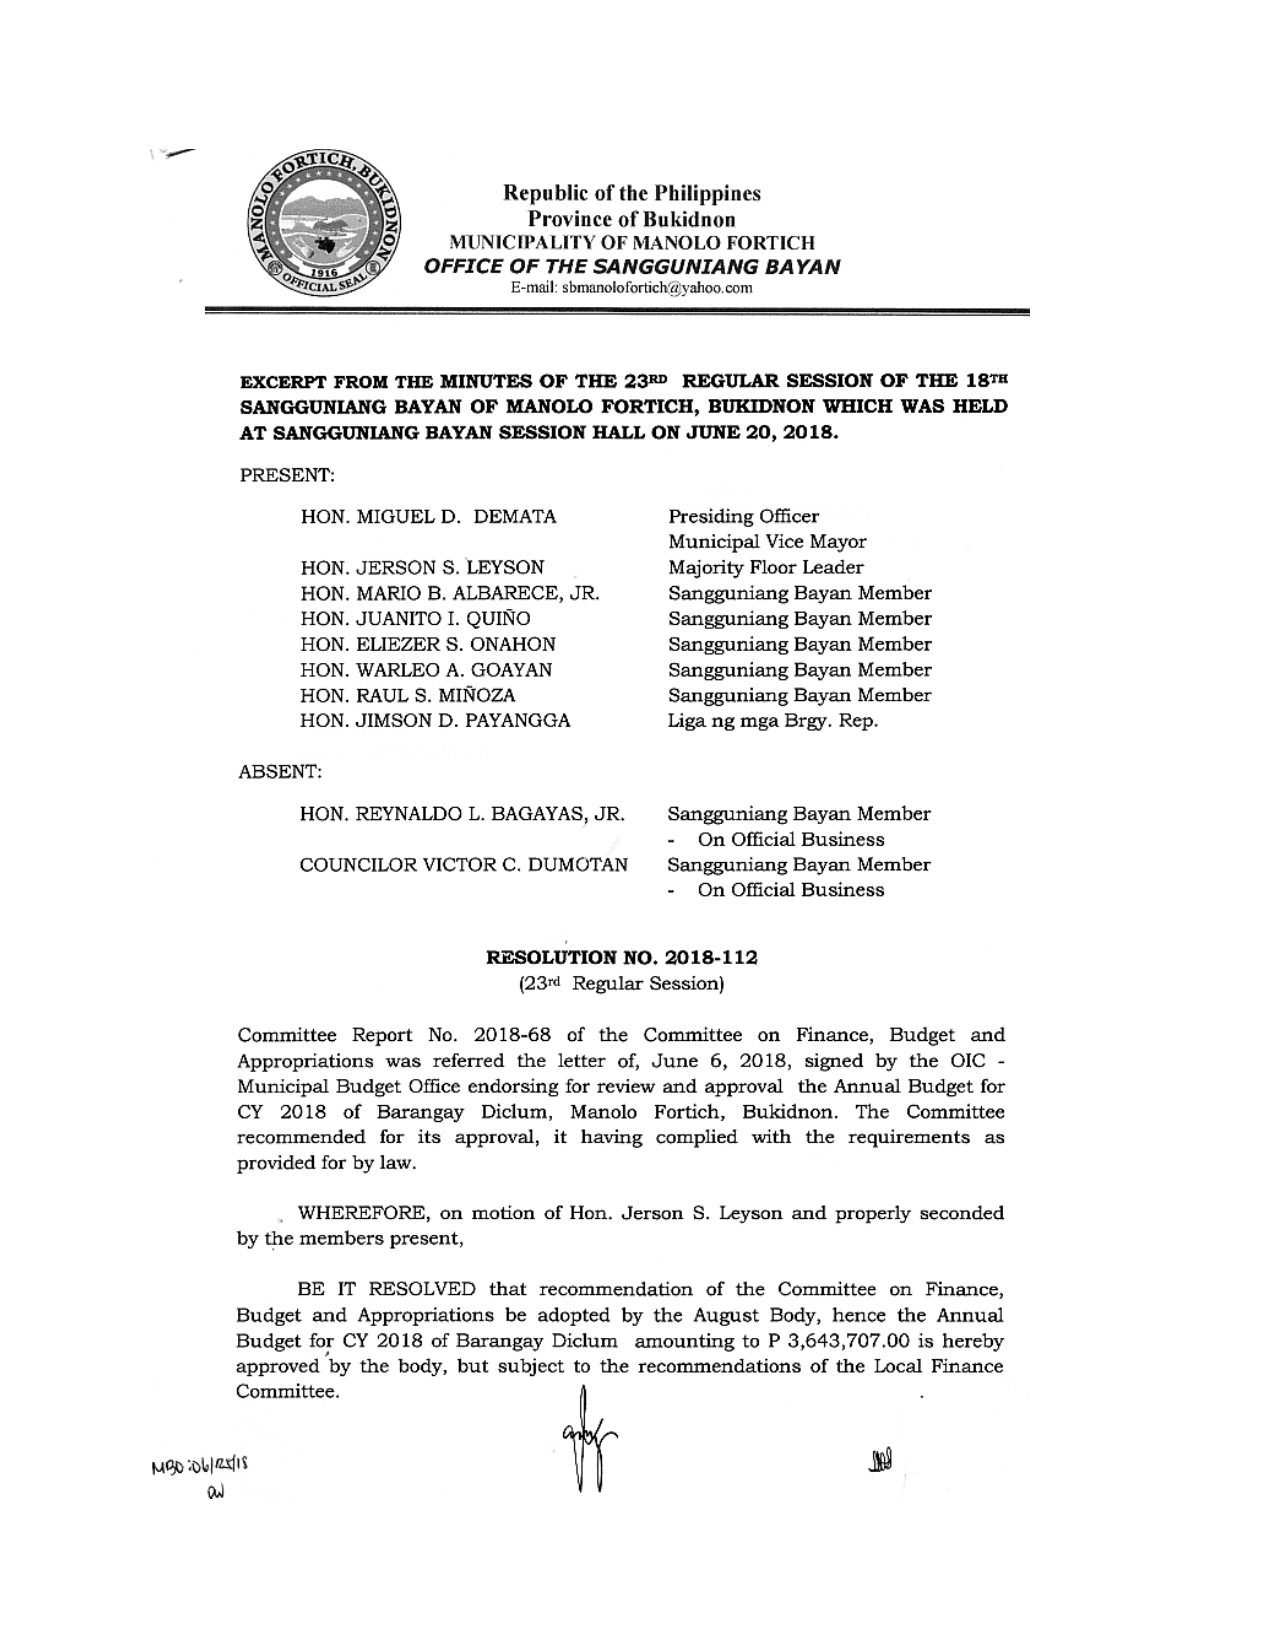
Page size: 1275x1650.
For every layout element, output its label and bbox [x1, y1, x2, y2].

picture [150, 149, 1030, 1499]
